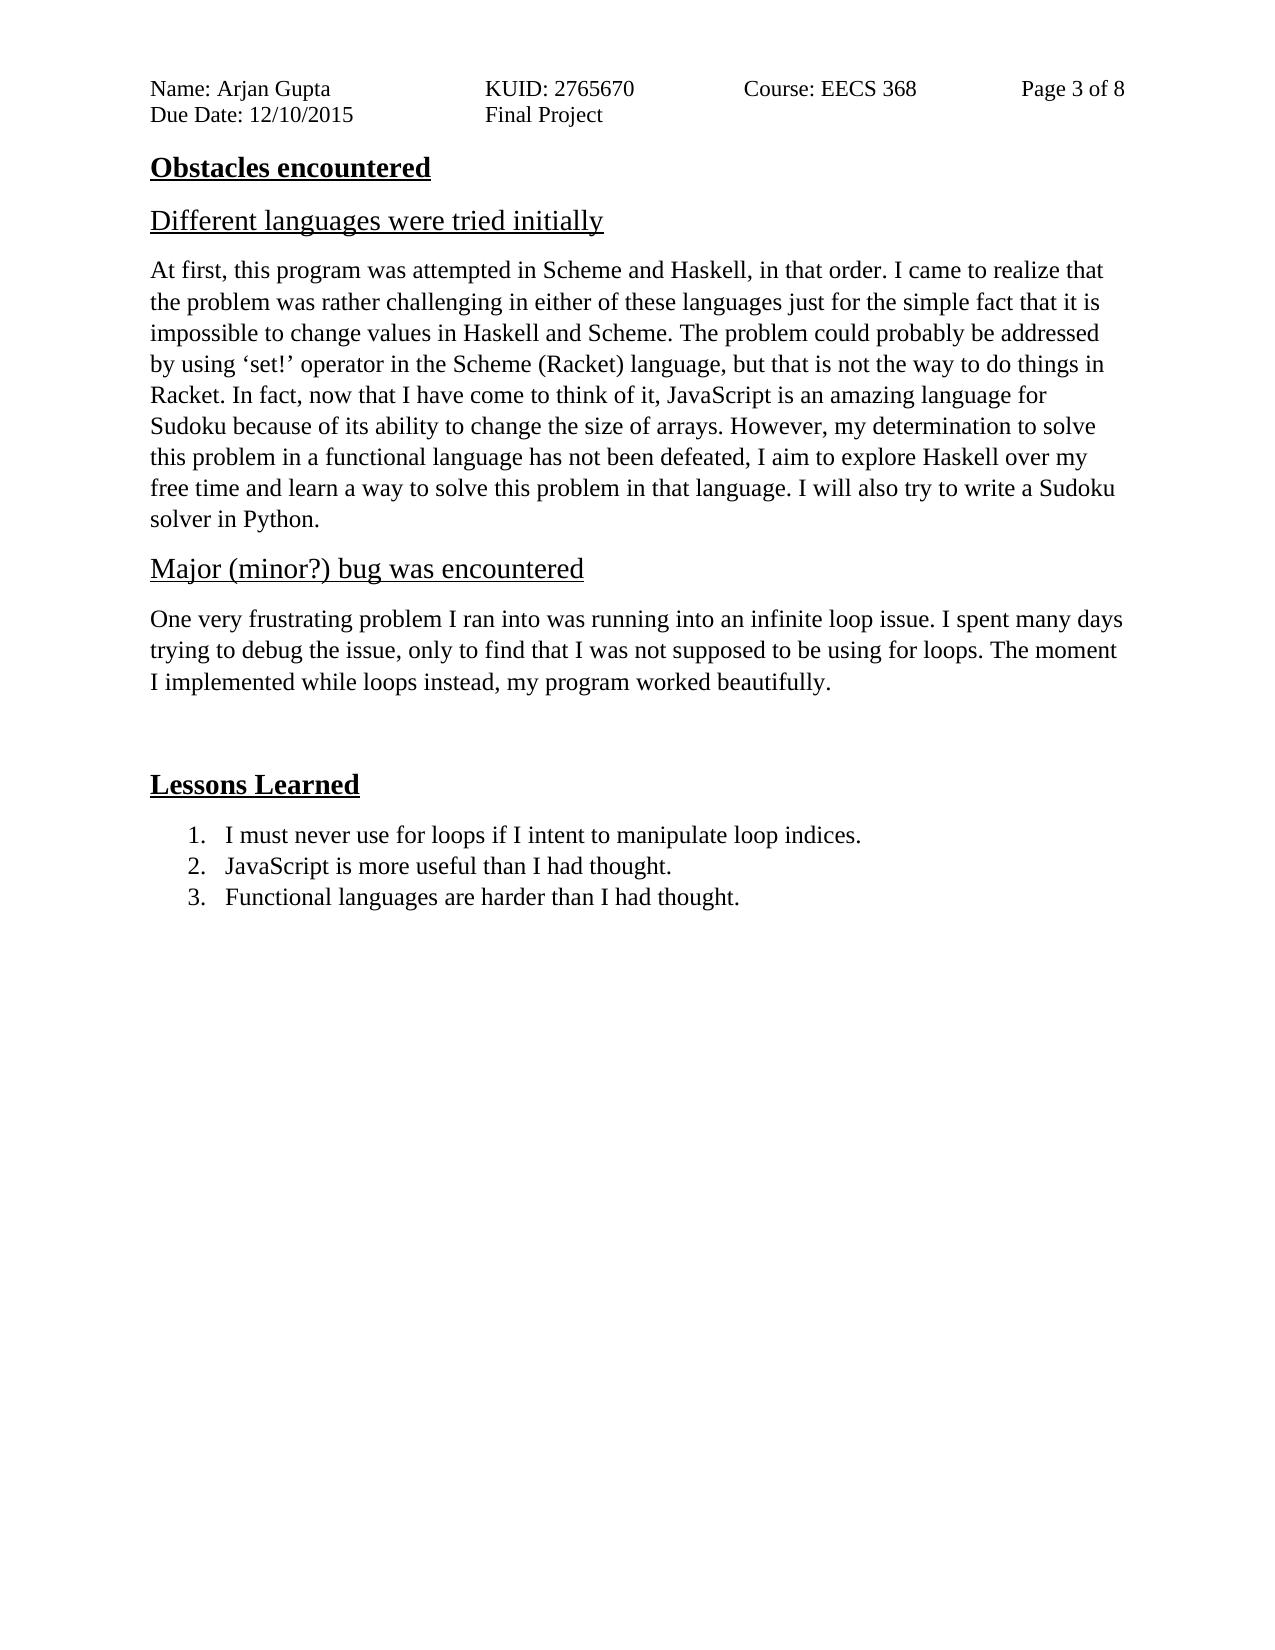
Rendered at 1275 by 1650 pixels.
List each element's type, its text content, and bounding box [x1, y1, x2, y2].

list Functional languages are harder than I had thought. [187, 882, 1125, 911]
text Major (minor?) bug was encountered [150, 552, 1125, 585]
text Lessons Learned [150, 767, 1125, 801]
text At first, this program was attempted in Scheme and Haskell, in that order. I came to realize that the problem was rather challenging in either of these languages just for the simple fact that it is impossible to change values in Haskell and Scheme. The problem could probably be addressed by using ‘set!’ operator in the Scheme (Racket) language, but that is not the way to do things in Racket. In fact, now that I have come to think of it, JavaScript is an amazing language for Sudoku because of its ability to change the size of arrays. However, my determination to solve this problem in a functional language has not been defeated, I aim to explore Haskell over my free time and learn a way to solve this problem in that language. I will also try to write a Sudoku solver in Python. [150, 256, 1125, 533]
text One very frustrating problem I ran into was running into an infinite loop issue. I spent many days trying to debug the issue, only to find that I was not supposed to be using for loops. The moment I implemented while loops instead, my program worked beautifully. [150, 604, 1125, 695]
list JavaScript is more useful than I had thought. [187, 851, 1125, 880]
list I must never use for loops if I intent to manipulate loop indices. [187, 820, 1125, 849]
text Obstacles encountered [150, 150, 1125, 183]
text Different languages were tried initially [150, 203, 1125, 236]
